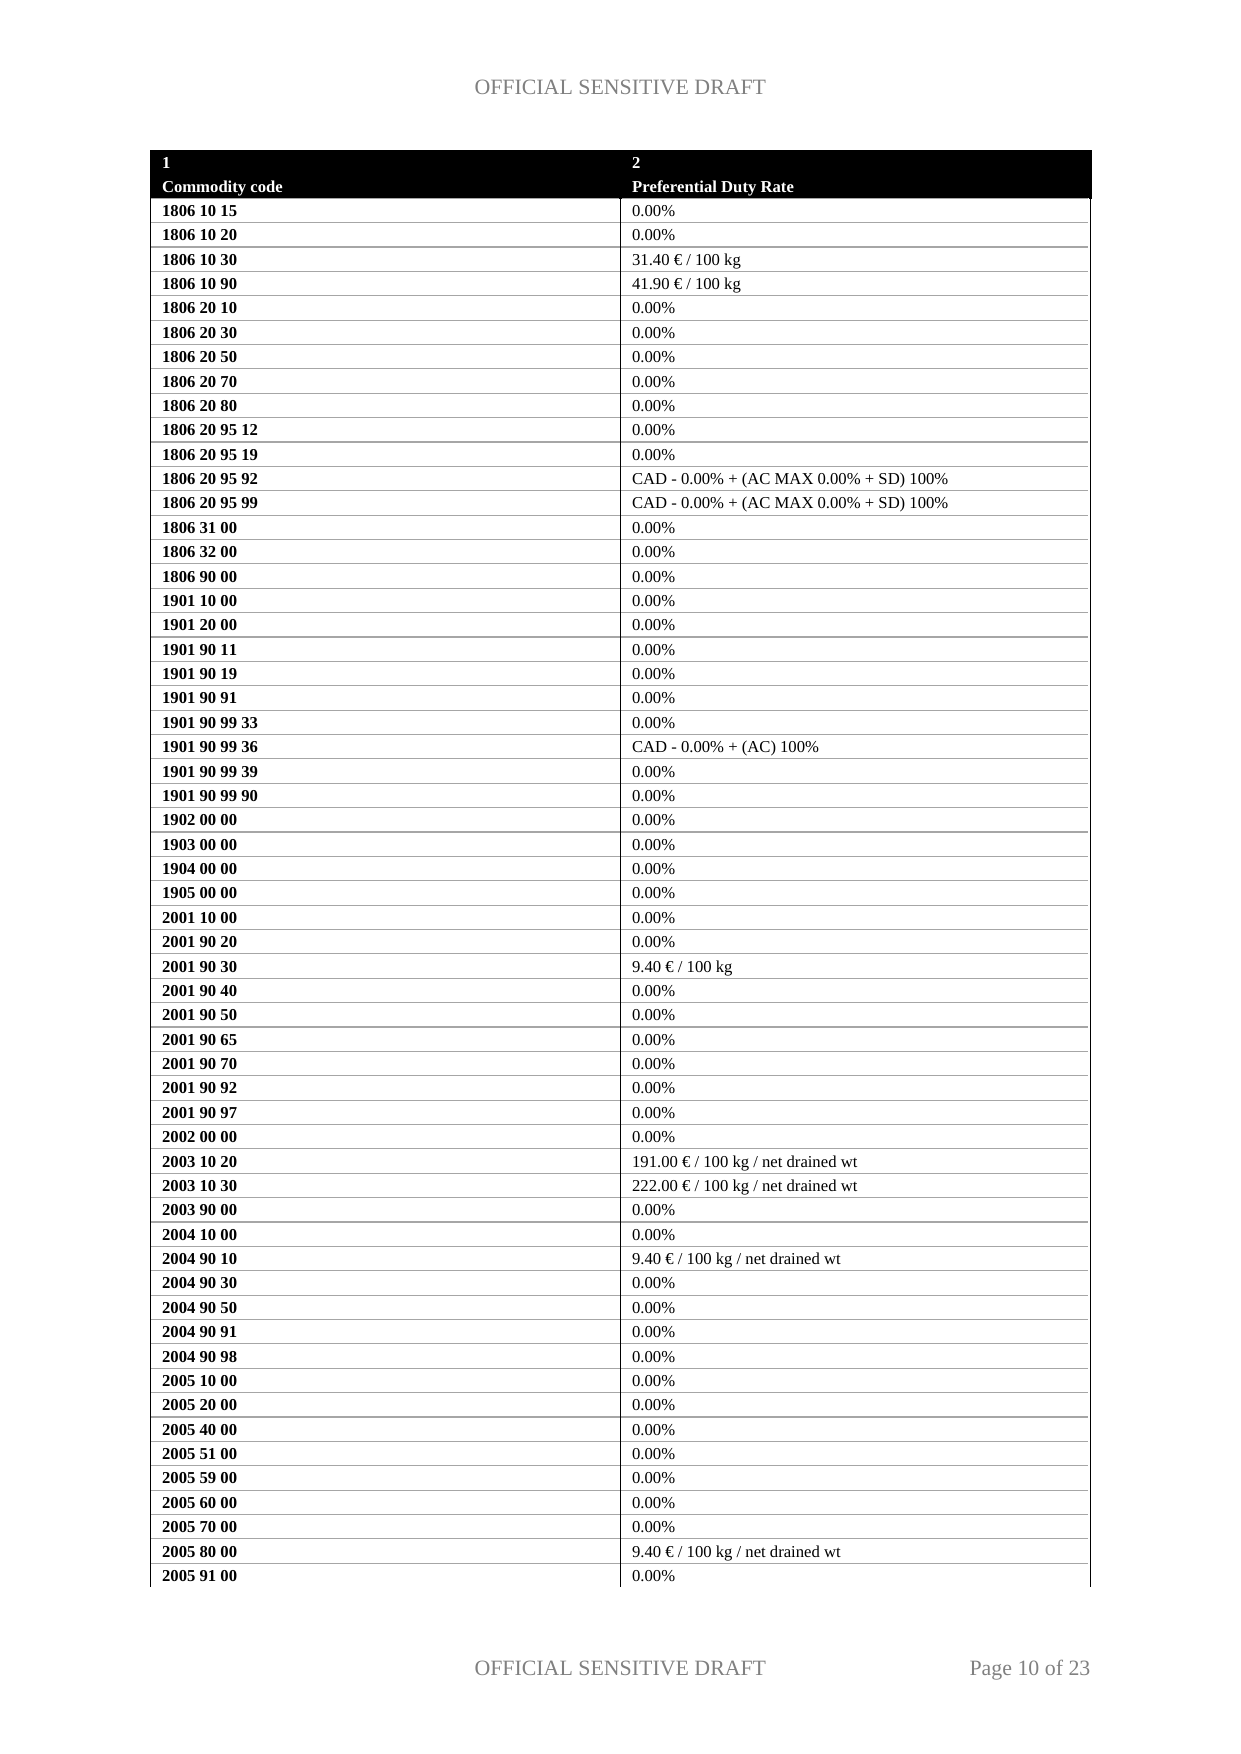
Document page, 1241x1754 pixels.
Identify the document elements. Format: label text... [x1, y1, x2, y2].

table_cell 2002 00 00 [151, 1125, 620, 1148]
table_cell 0.00% [621, 1221, 1090, 1246]
table_cell 0.00% [621, 417, 1090, 441]
table_cell 2001 90 97 [151, 1101, 620, 1124]
table_cell 2004 90 10 [151, 1247, 620, 1270]
table_cell 9.40 € / 100 kg [621, 953, 1090, 978]
table_cell 2001 90 20 [151, 930, 620, 953]
table_cell Preferential Duty Rate [622, 174, 1089, 198]
table_cell 41.90 € / 100 kg [621, 271, 1090, 295]
table_cell 2004 90 91 [151, 1320, 620, 1343]
table_cell 1806 20 30 [151, 321, 620, 344]
table_cell 0.00% [621, 880, 1090, 904]
table_cell 2005 10 00 [151, 1369, 620, 1392]
table_cell CAD - 0.00% + (AC MAX 0.00% + SD) 100% [621, 490, 1090, 514]
table_cell 0.00% [621, 198, 1090, 222]
table_cell CAD - 0.00% + (AC MAX 0.00% + SD) 100% [621, 466, 1090, 490]
table_cell 1806 31 00 [151, 516, 620, 539]
table_cell 2001 90 70 [151, 1052, 620, 1075]
table_cell 0.00% [621, 1075, 1090, 1099]
table_cell 2004 90 98 [151, 1344, 620, 1368]
table_cell 2005 91 00 [151, 1564, 620, 1587]
table_cell 2001 90 30 [151, 954, 620, 978]
table_cell 0.00% [621, 1197, 1090, 1221]
table_cell 0.00% [621, 1295, 1090, 1319]
table_cell 1806 10 15 [151, 199, 620, 222]
table_cell 1903 00 00 [151, 833, 620, 856]
table_cell 31.40 € / 100 kg [621, 246, 1090, 271]
table_cell 2001 10 00 [151, 906, 620, 929]
table_cell 0.00% [621, 563, 1090, 588]
table_cell 1901 90 99 36 [151, 735, 620, 758]
table_cell 1901 90 91 [151, 686, 620, 709]
table_cell 1902 00 00 [151, 808, 620, 831]
table_cell 0.00% [621, 344, 1090, 368]
table_cell 2005 51 00 [151, 1442, 620, 1465]
table_cell 9.40 € / 100 kg / net drained wt [621, 1538, 1090, 1563]
table_cell 1901 90 99 33 [151, 711, 620, 734]
table_cell 0.00% [621, 1051, 1090, 1075]
table_cell 0.00% [621, 295, 1090, 319]
table_cell 0.00% [621, 710, 1090, 734]
table_cell 0.00% [621, 1368, 1090, 1392]
table_cell 0.00% [621, 588, 1090, 612]
table_cell 2003 90 00 [151, 1198, 620, 1221]
table_cell 0.00% [621, 393, 1090, 417]
table_cell 0.00% [621, 1416, 1090, 1441]
table_cell 222.00 € / 100 kg / net drained wt [621, 1173, 1090, 1197]
table_cell 1806 20 50 [151, 345, 620, 368]
table_cell 2001 90 50 [151, 1003, 620, 1026]
table_cell 0.00% [621, 222, 1090, 246]
table_cell 0.00% [621, 1002, 1090, 1026]
table_cell 1901 90 99 90 [151, 784, 620, 807]
table_cell 2001 90 65 [151, 1028, 620, 1051]
table_header 1 [151, 151, 619, 174]
table_cell 1806 20 70 [151, 369, 620, 393]
table_cell 0.00% [621, 1100, 1090, 1124]
table_cell 2003 10 20 [151, 1149, 620, 1173]
table_cell 1806 20 95 19 [151, 443, 620, 466]
table_cell 0.00% [621, 612, 1090, 636]
table_cell 0.00% [621, 978, 1090, 1002]
table_cell 1901 20 00 [151, 613, 620, 636]
table_cell 2003 10 30 [151, 1174, 620, 1197]
table_cell 1806 10 30 [151, 248, 620, 271]
table_cell 0.00% [621, 929, 1090, 953]
table_cell 0.00% [621, 1319, 1090, 1343]
table_cell 2005 40 00 [151, 1418, 620, 1441]
table_cell 2004 90 50 [151, 1296, 620, 1319]
table_cell 1901 10 00 [151, 589, 620, 612]
table_cell 1905 00 00 [151, 881, 620, 904]
table_cell 1806 10 20 [151, 223, 620, 246]
table_cell 0.00% [621, 1490, 1090, 1514]
table_cell CAD - 0.00% + (AC) 100% [621, 734, 1090, 758]
table_cell 0.00% [621, 831, 1090, 856]
table_cell 1901 90 11 [151, 638, 620, 661]
table_cell 0.00% [621, 1514, 1090, 1538]
table_cell 1904 00 00 [151, 857, 620, 880]
table_cell 2001 90 40 [151, 979, 620, 1002]
table_cell 0.00% [621, 905, 1090, 929]
table_header 2 [622, 151, 1089, 174]
table_cell 0.00% [621, 539, 1090, 563]
table_cell 0.00% [621, 368, 1090, 393]
table_cell 0.00% [621, 783, 1090, 807]
table_cell 0.00% [621, 758, 1090, 783]
table_cell 1806 20 95 92 [151, 467, 620, 490]
table_cell 1806 20 95 99 [151, 491, 620, 514]
table_cell 1806 32 00 [151, 540, 620, 563]
table_cell 1806 90 00 [151, 564, 620, 588]
table_cell 1806 10 90 [151, 272, 620, 295]
table_cell 2001 90 92 [151, 1076, 620, 1099]
table_cell 2004 90 30 [151, 1271, 620, 1294]
table_cell 0.00% [621, 1563, 1090, 1587]
table_cell 2005 20 00 [151, 1393, 620, 1416]
table_cell 1901 90 19 [151, 662, 620, 685]
table_cell 1806 20 10 [151, 296, 620, 319]
table_cell 0.00% [621, 636, 1090, 661]
table_cell 0.00% [621, 1270, 1090, 1294]
table_cell 0.00% [621, 1465, 1090, 1489]
table_cell 0.00% [621, 1026, 1090, 1051]
table_cell 0.00% [621, 807, 1090, 831]
table_cell 0.00% [621, 1343, 1090, 1368]
table_cell 2005 80 00 [151, 1539, 620, 1563]
table_cell 9.40 € / 100 kg / net drained wt [621, 1246, 1090, 1270]
table_cell 191.00 € / 100 kg / net drained wt [621, 1148, 1090, 1173]
table_cell 0.00% [621, 320, 1090, 344]
table_cell 2005 60 00 [151, 1491, 620, 1514]
table_cell 0.00% [621, 685, 1090, 709]
table_cell 0.00% [621, 1124, 1090, 1148]
table_cell 2005 70 00 [151, 1515, 620, 1538]
table_cell 1806 20 80 [151, 394, 620, 417]
table_cell Commodity code [151, 174, 619, 198]
table_cell 1806 20 95 12 [151, 418, 620, 441]
table_cell 0.00% [621, 515, 1090, 539]
table_cell 0.00% [621, 661, 1090, 685]
table_cell 0.00% [621, 856, 1090, 880]
table_cell 1901 90 99 39 [151, 759, 620, 783]
table_cell 0.00% [621, 441, 1090, 466]
table_cell 2005 59 00 [151, 1466, 620, 1489]
table_cell 0.00% [621, 1441, 1090, 1465]
table_cell 0.00% [621, 1392, 1090, 1416]
table_cell 2004 10 00 [151, 1223, 620, 1246]
